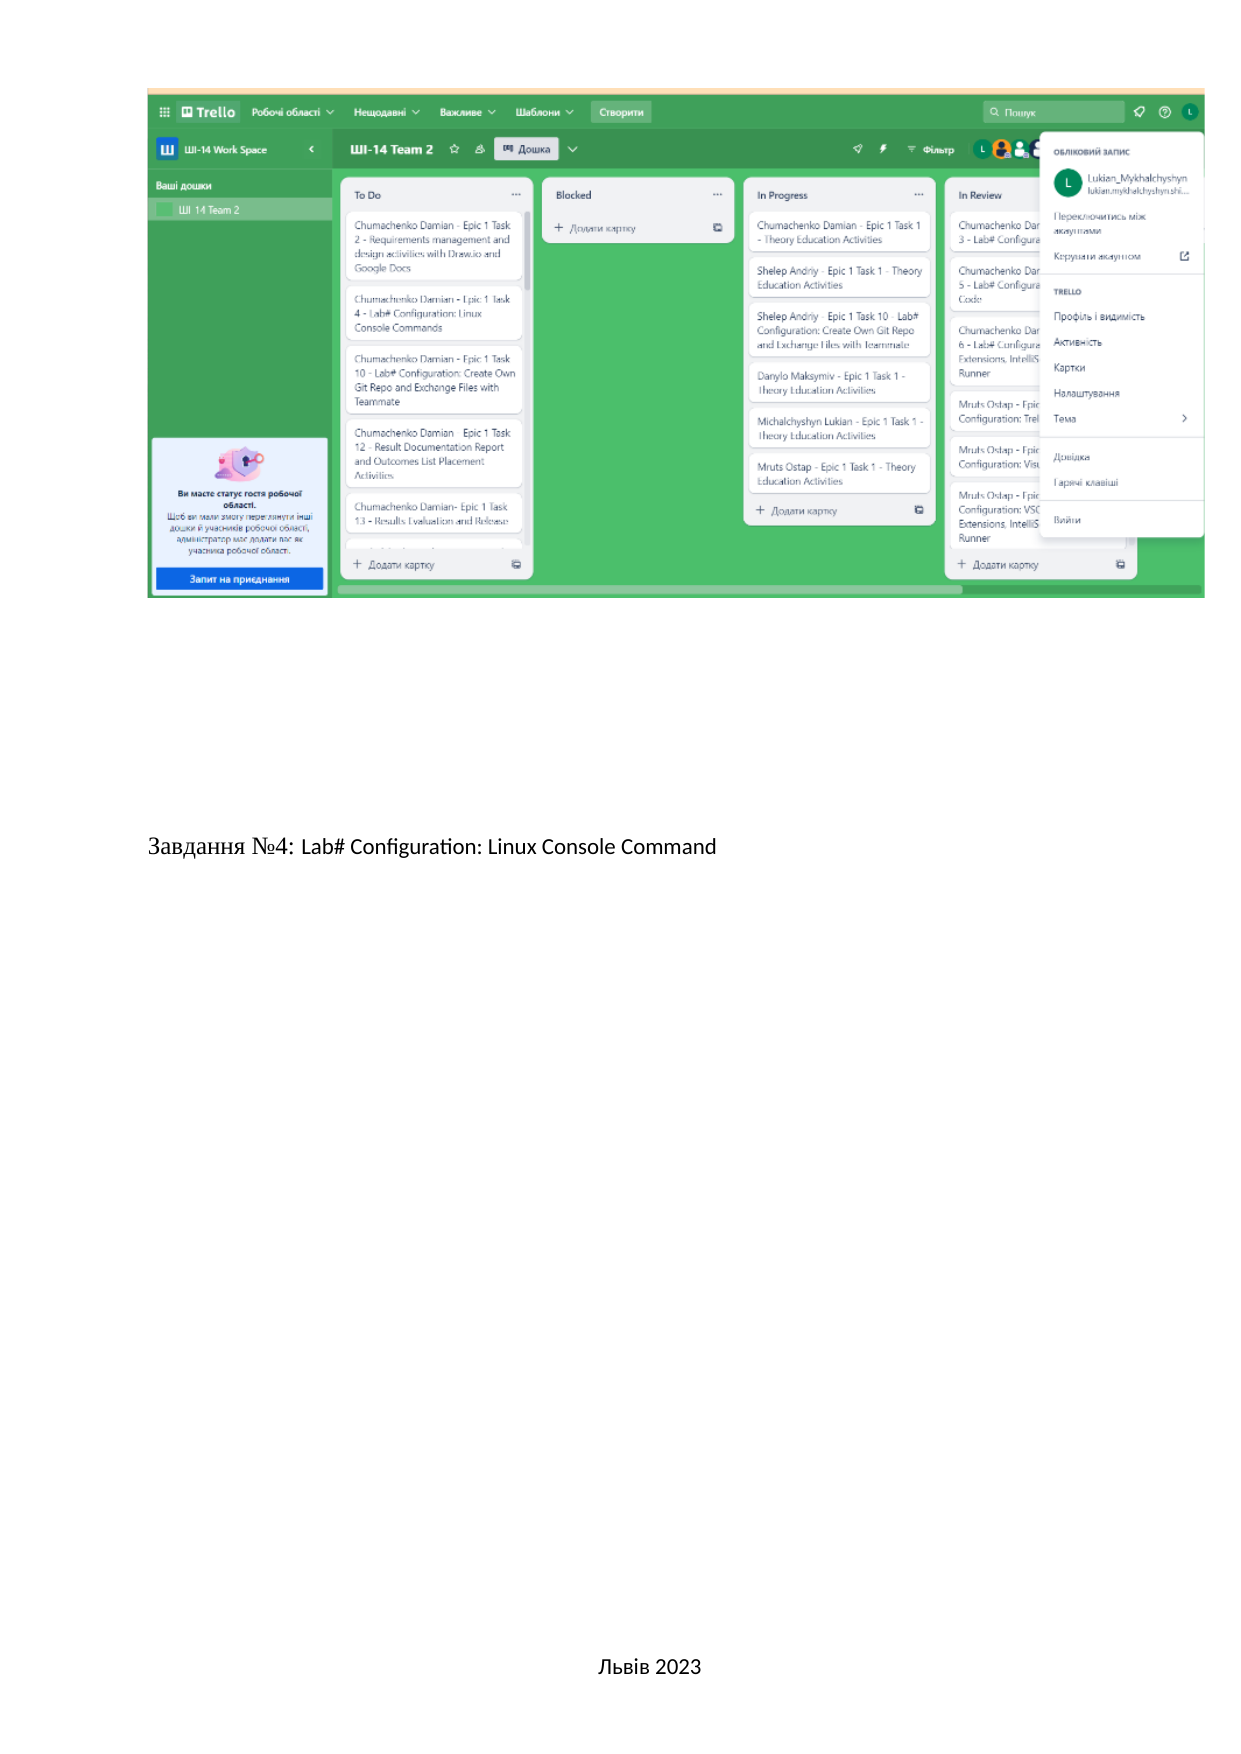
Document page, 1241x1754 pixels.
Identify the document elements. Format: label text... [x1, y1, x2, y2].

picture [147, 88, 1205, 598]
text Завдання №4: Lab# Configuration: Linux Console Command [148, 831, 1152, 860]
